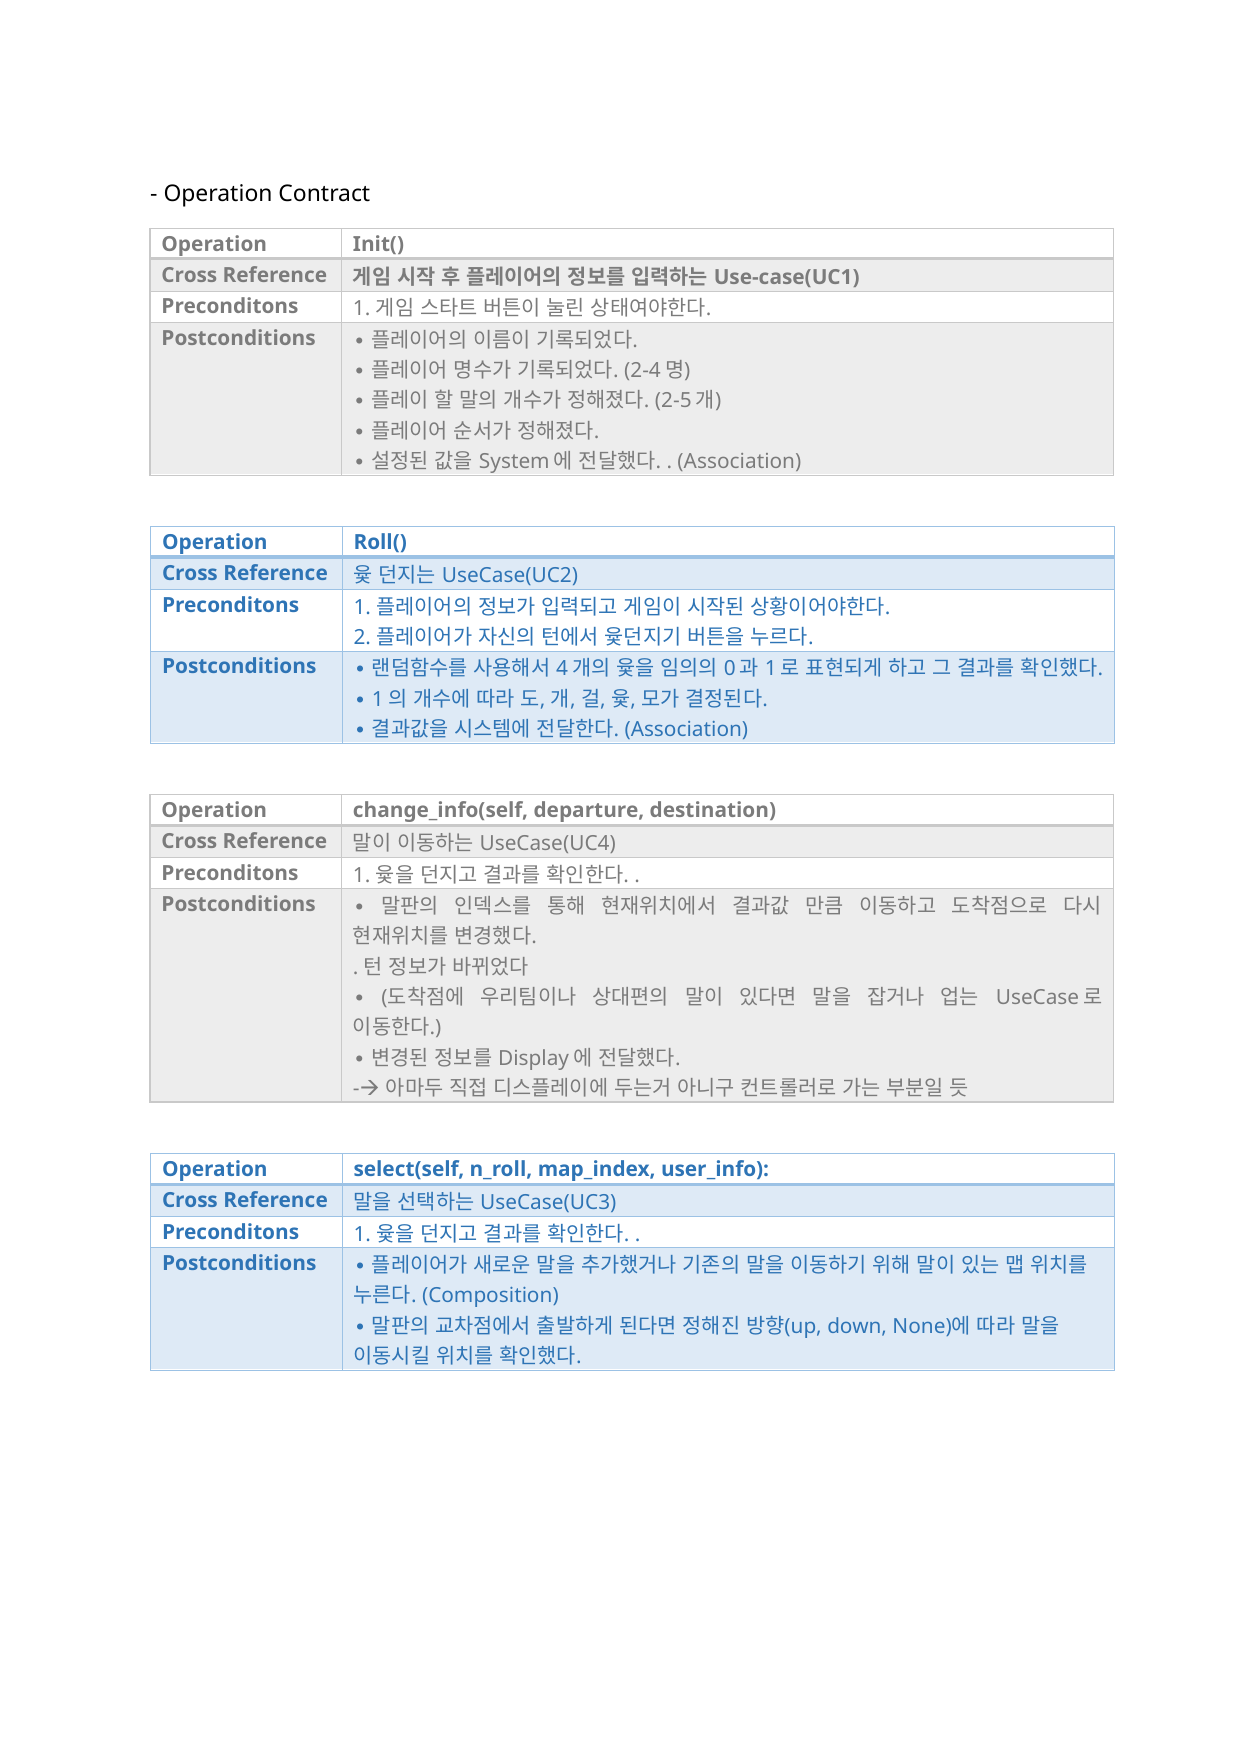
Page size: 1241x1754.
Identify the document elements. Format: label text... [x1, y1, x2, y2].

table_cell Cross Reference [151, 1186, 342, 1216]
table_cell 1. 윷을 던지고 결과를 확인한다. . [343, 1217, 1114, 1247]
table_header Operation [151, 527, 342, 555]
table_cell Preconditons [151, 292, 341, 322]
table_cell Cross Reference [151, 827, 341, 857]
table_cell Cross Reference [151, 260, 341, 291]
table_cell ∙ 플레이어가 새로운 말을 추가했거나 기존의 말을 이동하기 위해 말이 있는 맵 위치를 누른다. (Composition) ∙ 말판의 교차점에서 출발하게 된다면 정해진 방향(up, down, None)에 따라 말을 이동시킬 위치를 확인했다. [343, 1248, 1114, 1369]
table_cell 게임 시작 후 플레이어의 정보를 입력하는 Use-case(UC1) [342, 260, 1113, 291]
table_cell 윷 던지는 UseCase(UC2) [343, 559, 1114, 589]
table_cell 말을 선택하는 UseCase(UC3) [343, 1186, 1114, 1216]
table_cell ∙ 말판의 인덱스를 통해 현재위치에서 결과값 만큼 이동하고 도착점으로 다시 현재위치를 변경했다. . 턴 정보가 바뀌었다 ∙ (도착점에 우리팀이나 상대편의 말이 있다면 말을 잡거나 업는 UseCase로 이동한다.) ∙ 변경된 정보를 Display에 전달했다. - 아마두 직접 디스플레이에 두는거 아니구 컨트롤러로 가는 부분일 듯 [342, 889, 1113, 1101]
table_cell ∙ 랜덤함수를 사용해서 4개의 윷을 임의의 0과 1로 표현되게 하고 그 결과를 확인했다. ∙ 1의 개수에 따라 도, 개, 걸, 윷, 모가 결정된다. ∙ 결과값을 시스템에 전달한다. (Association) [343, 652, 1114, 742]
table_cell Preconditons [151, 858, 341, 888]
table_cell Preconditons [151, 1217, 342, 1247]
table_cell ∙ 플레이어의 이름이 기록되었다. ∙ 플레이어 명수가 기록되었다. (2-4명) ∙ 플레이 할 말의 개수가 정해졌다. (2-5개) ∙ 플레이어 순서가 정해졌다. ∙ 설정된 값을 System에 전달했다. . (Association) [342, 323, 1113, 474]
table_header Init() [342, 229, 1113, 257]
table_cell 1. 게임 스타트 버튼이 눌린 상태여야한다. [342, 292, 1113, 322]
table_cell Postconditions [151, 652, 342, 742]
table_cell Postconditions [151, 323, 341, 474]
table_header Roll() [343, 527, 1114, 555]
table_header Operation [151, 1154, 342, 1182]
table_cell Postconditions [151, 1248, 342, 1369]
table_header select(self, n_roll, map_index, user_info): [343, 1154, 1114, 1182]
table_cell Postconditions [151, 889, 341, 1101]
text - Operation Contract [150, 177, 1090, 208]
table_header Operation [151, 795, 341, 823]
table_cell 1. 플레이어의 정보가 입력되고 게임이 시작된 상황이어야한다. 2. 플레이어가 자신의 턴에서 윷던지기 버튼을 누르다. [343, 590, 1114, 651]
table_cell 말이 이동하는 UseCase(UC4) [342, 827, 1113, 857]
table_header Operation [151, 229, 341, 257]
table_header change_info(self, departure, destination) [342, 795, 1113, 823]
table_cell Preconditons [151, 590, 342, 651]
table_cell 1. 윷을 던지고 결과를 확인한다. . [342, 858, 1113, 888]
table_cell Cross Reference [151, 559, 342, 589]
